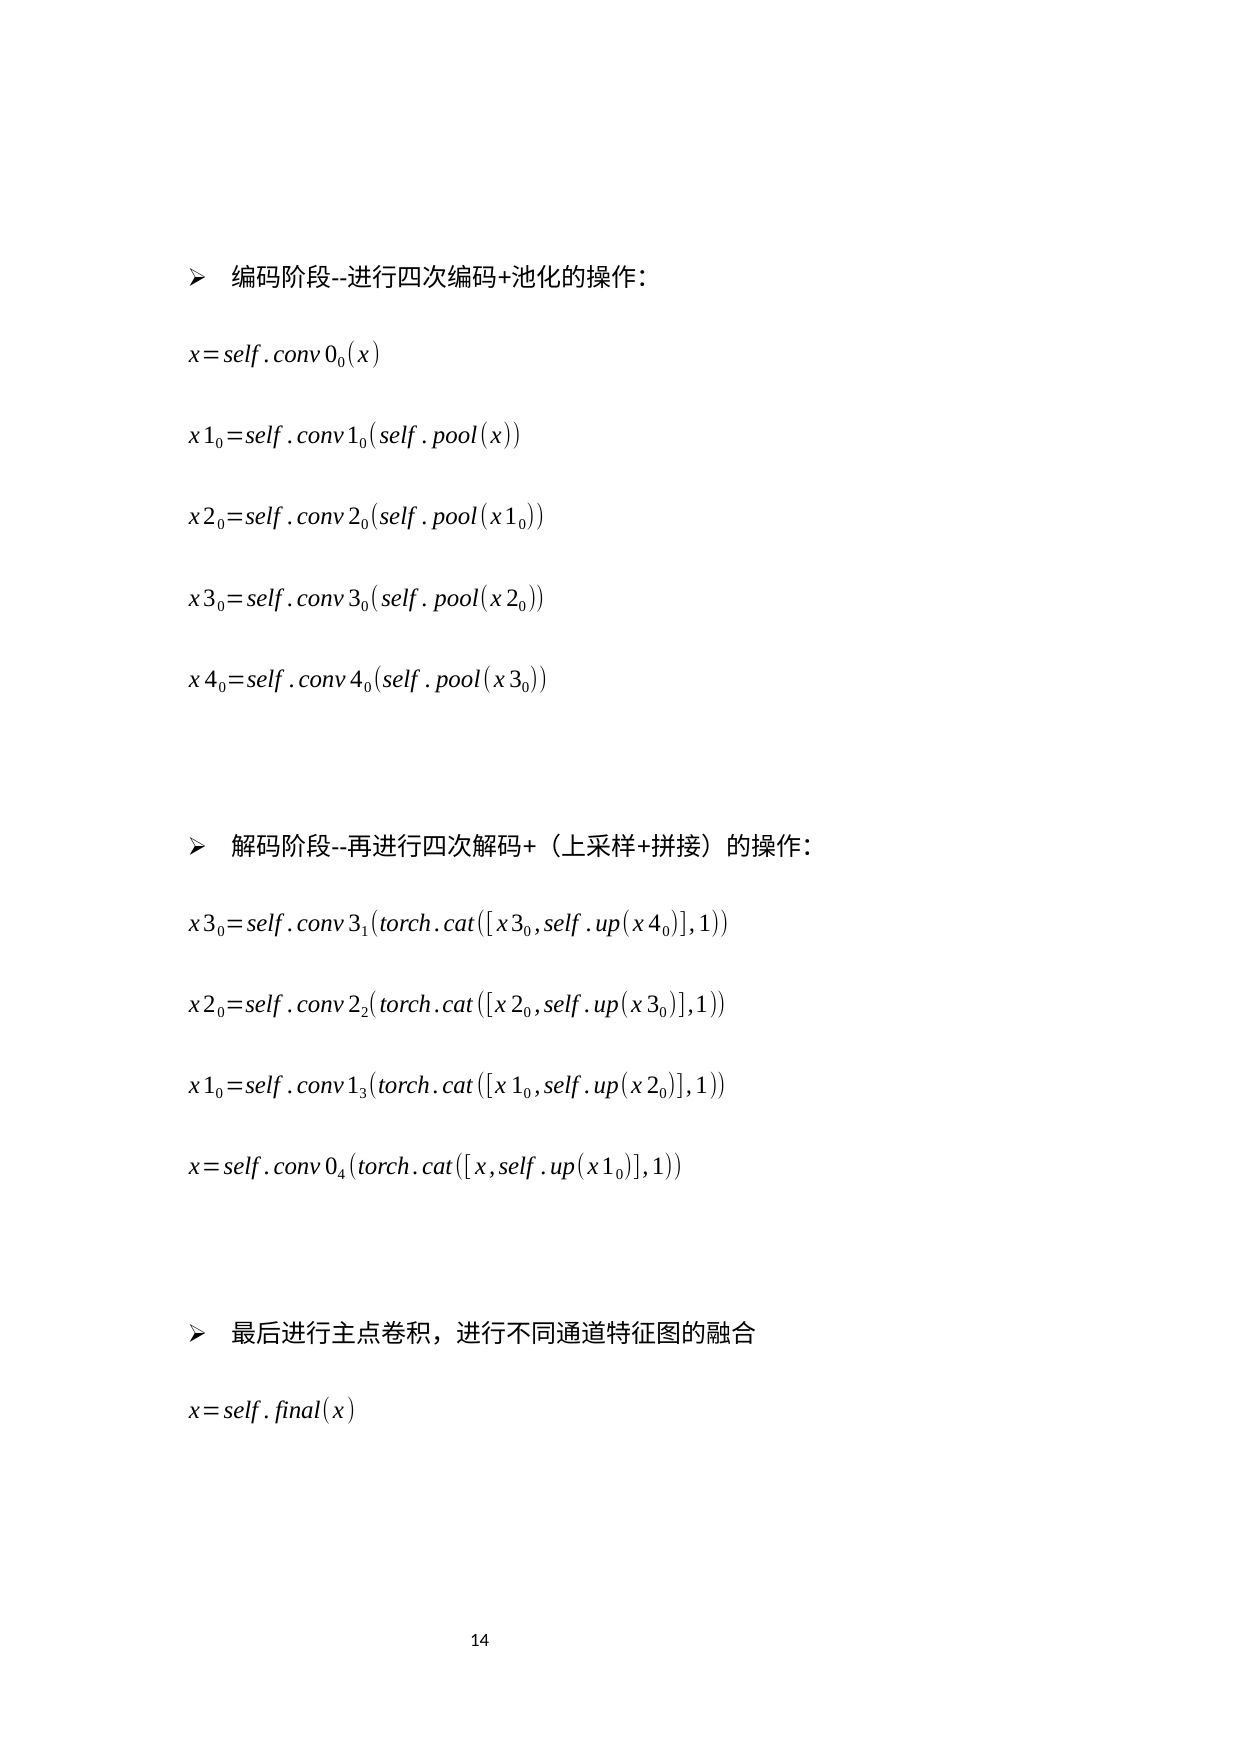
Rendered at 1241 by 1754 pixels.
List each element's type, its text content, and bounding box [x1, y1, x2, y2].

list 解码阶段--再进行四次解码+（上采样+拼接）的操作： [187, 812, 1053, 877]
list 编码阶段--进行四次编码+池化的操作： [187, 243, 1053, 308]
list 最后进行主点卷积，进行不同通道特征图的融合 [187, 1299, 1053, 1364]
